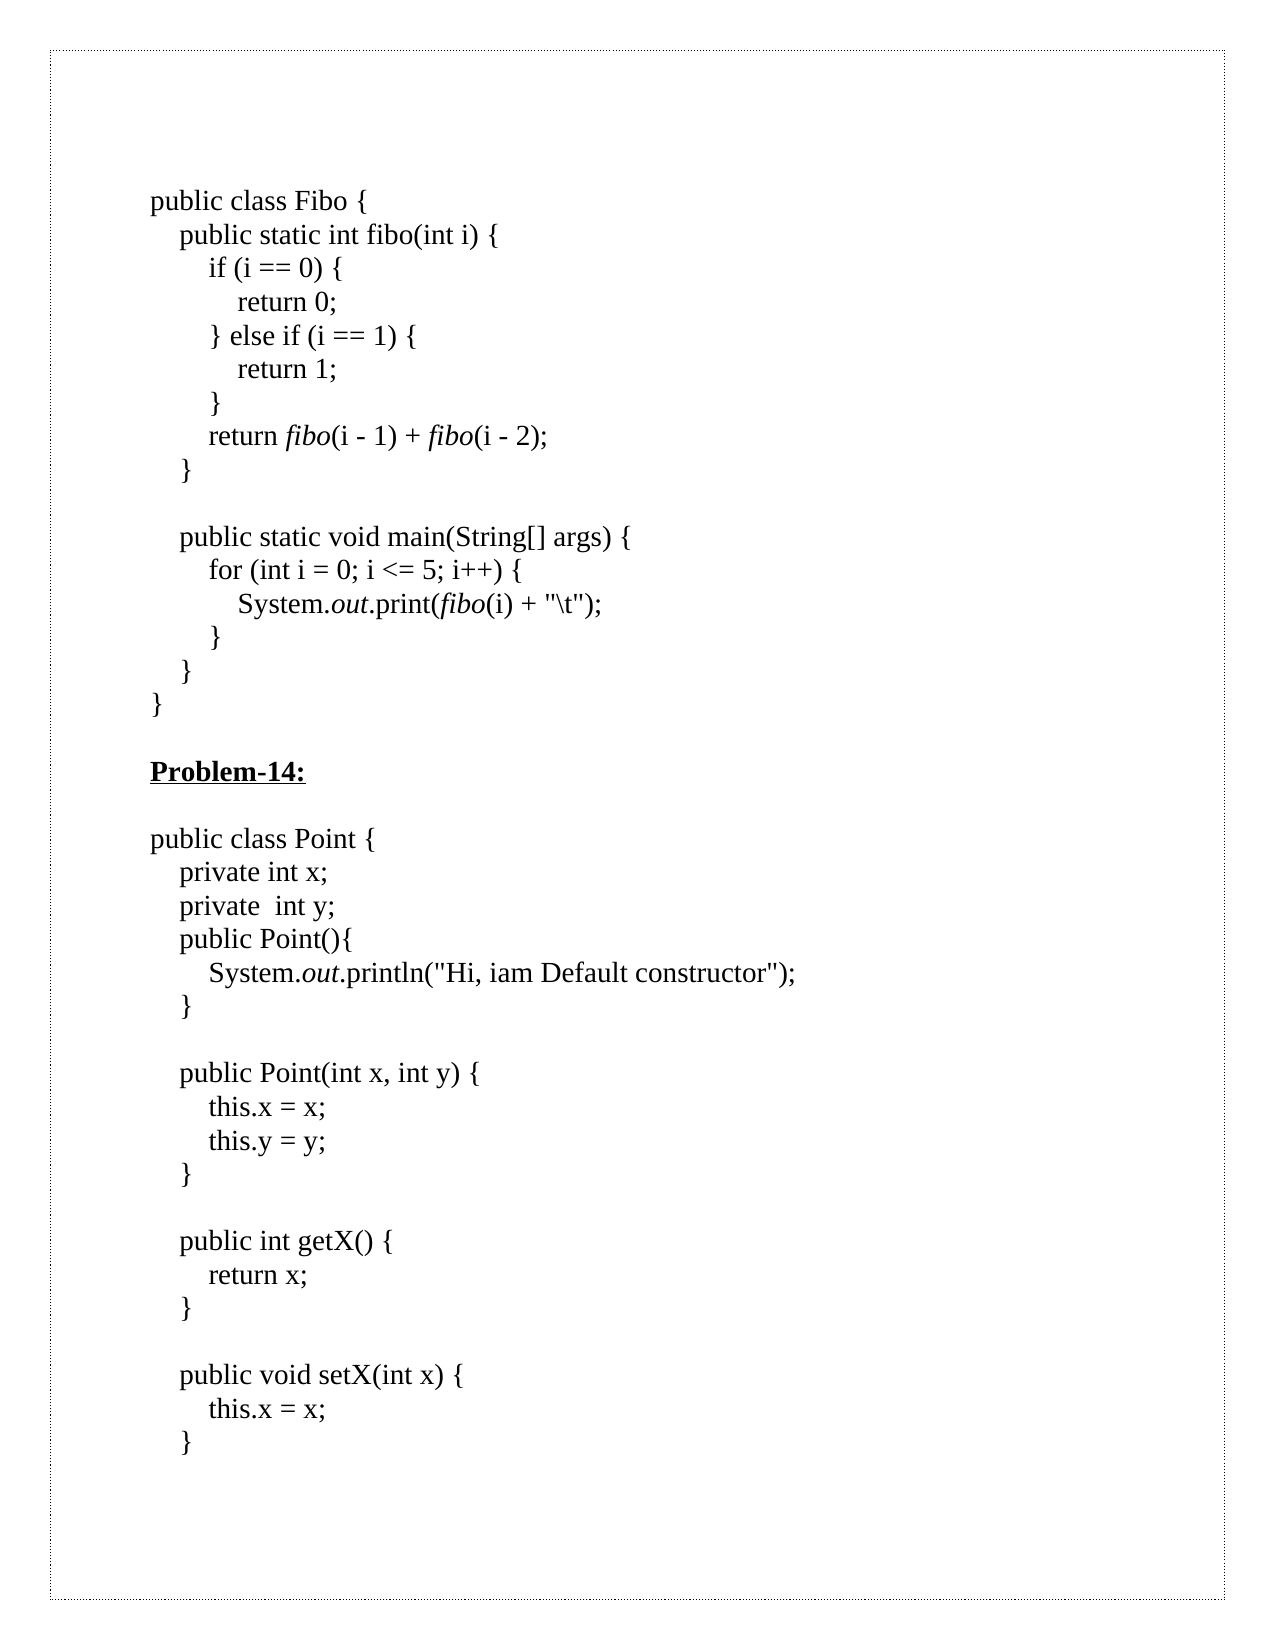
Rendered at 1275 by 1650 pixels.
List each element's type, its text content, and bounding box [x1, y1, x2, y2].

text public class Fibo { public static int fibo(int i) { if (i == 0) { return 0; } else if (i == 1) { return 1; } return fibo(i - 1) + fibo(i - 2); } public static void main(String[] args) { for (int i = 0; i <= 5; i++) { System.out.print(fibo(i) + "\t"); } } } [150, 183, 1125, 720]
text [150, 821, 1125, 1492]
text Problem-14: [150, 754, 1125, 787]
